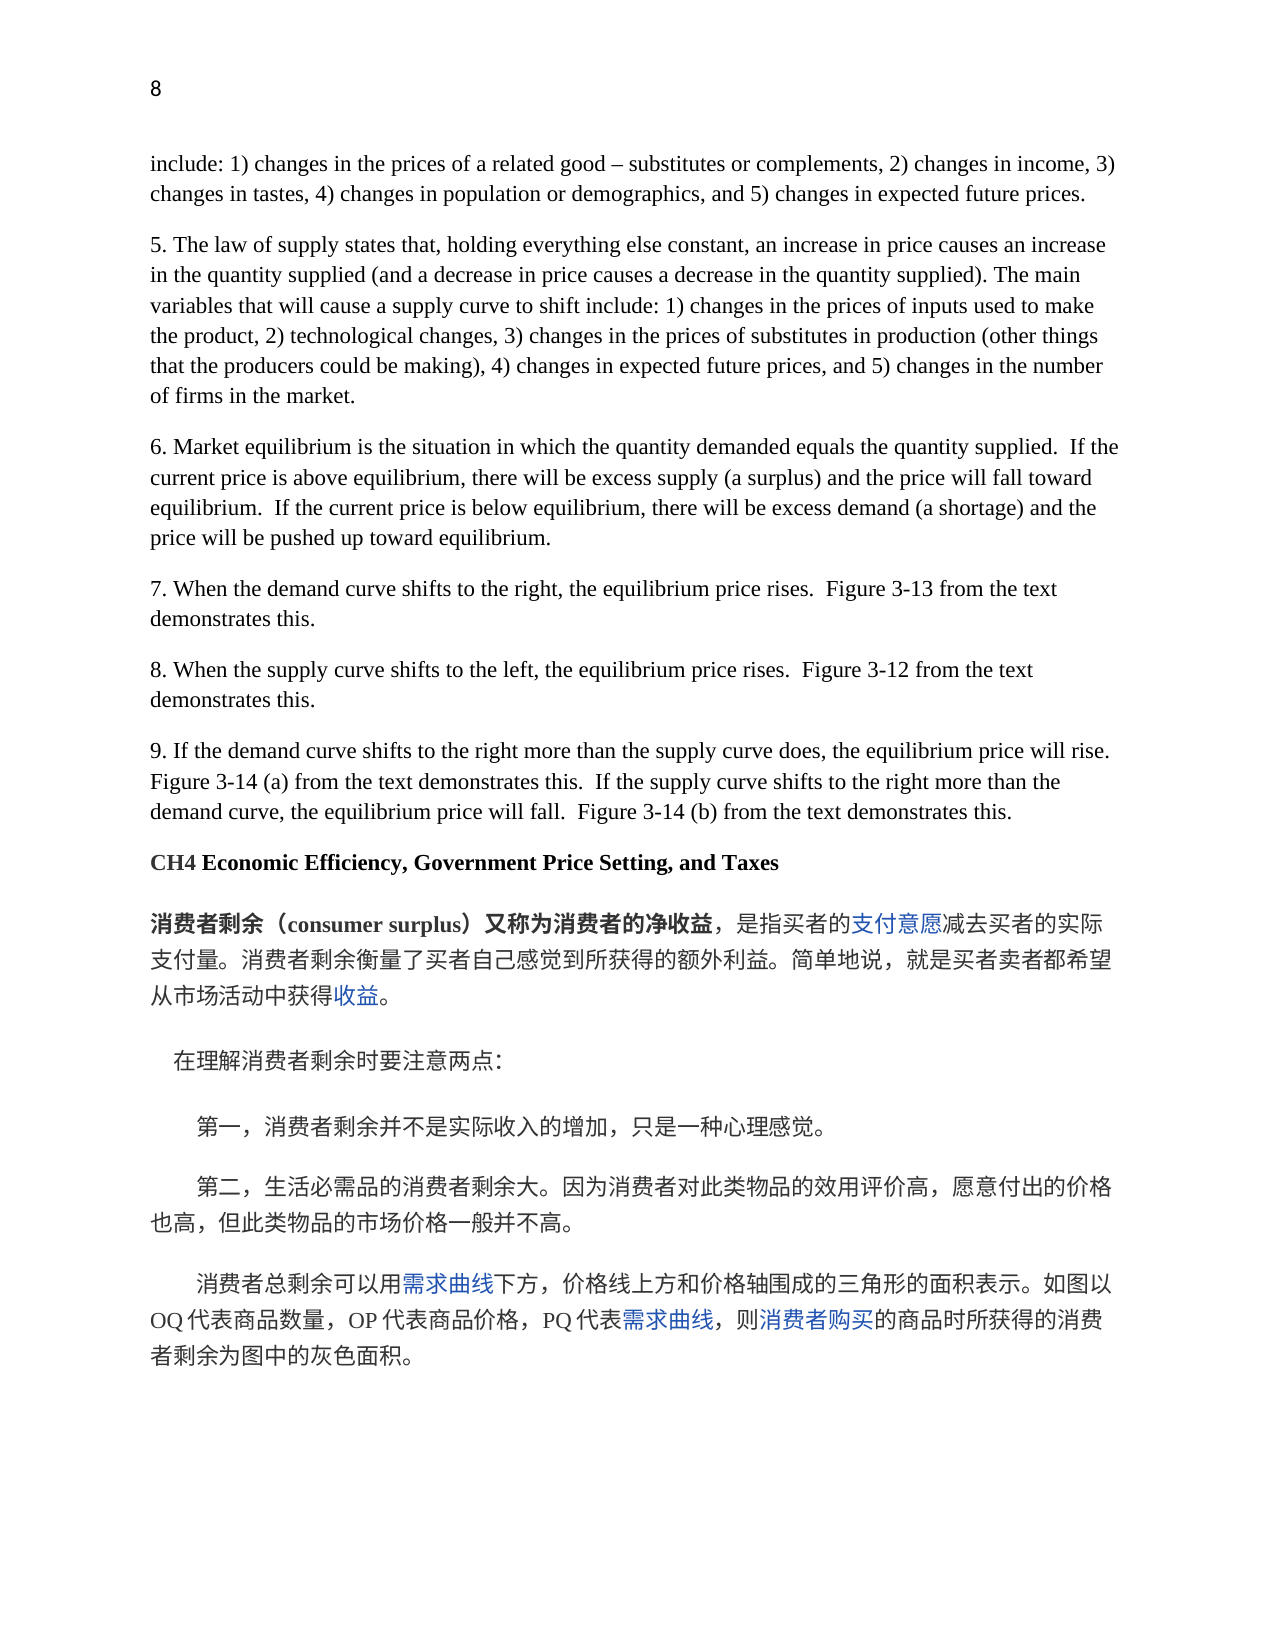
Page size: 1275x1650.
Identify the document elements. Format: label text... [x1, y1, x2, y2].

text 8. When the supply curve shifts to the left, the equilibrium price rises. Figure 3-12 from the text demonstrates this. [150, 656, 1125, 713]
text 消费者剩余（consumer surplus）又称为消费者的净收益，是指买者的支付意愿减去买者的实际支付量。消费者剩余衡量了买者自己感觉到所获得的额外利益。简单地说，就是买者卖者都希望从市场活动中获得收益。 [150, 908, 1125, 1011]
text 第一，消费者剩余并不是实际收入的增加，只是一种心理感觉。 [150, 1110, 1125, 1142]
text 6. Market equilibrium is the situation in which the quantity demanded equals the quantity supplied. If the current price is above equilibrium, there will be excess supply (a surplus) and the price will fall toward equilibrium. If the current price is below equilibrium, there will be excess demand (a shortage) and the price will be pushed up toward equilibrium. [150, 433, 1125, 550]
text 5. The law of supply states that, holding everything else constant, an increase in price causes an increase in the quantity supplied (and a decrease in price causes a decrease in the quantity supplied). The main variables that will cause a supply curve to shift include: 1) changes in the prices of inputs used to make the product, 2) technological changes, 3) changes in the prices of substitutes in production (other things that the producers could be making), 4) changes in expected future prices, and 5) changes in the number of firms in the market. [150, 231, 1125, 409]
text 9. If the demand curve shifts to the right more than the supply curve does, the equilibrium price will rise. Figure 3-14 (a) from the text demonstrates this. If the supply curve shifts to the right more than the demand curve, the equilibrium price will fall. Figure 3-14 (b) from the text demonstrates this. [150, 737, 1125, 824]
text 第二，生活必需品的消费者剩余大。因为消费者对此类物品的效用评价高，愿意付出的价格也高，但此类物品的市场价格一般并不高。 [150, 1171, 1125, 1238]
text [150, 150, 1125, 207]
text CH4 Economic Efficiency, Government Price Setting, and Taxes [150, 849, 1125, 875]
text 7. When the demand curve shifts to the right, the equilibrium price rises. Figure 3-13 from the text demonstrates this. [150, 575, 1125, 632]
text 在理解消费者剩余时要注意两点： [150, 1045, 1125, 1077]
text 消费者总剩余可以用需求曲线下方，价格线上方和价格轴围成的三角形的面积表示。如图以OQ代表商品数量，OP代表商品价格，PQ代表需求曲线，则消费者购买的商品时所获得的消费者剩余为图中的灰色面积。 [150, 1268, 1125, 1371]
